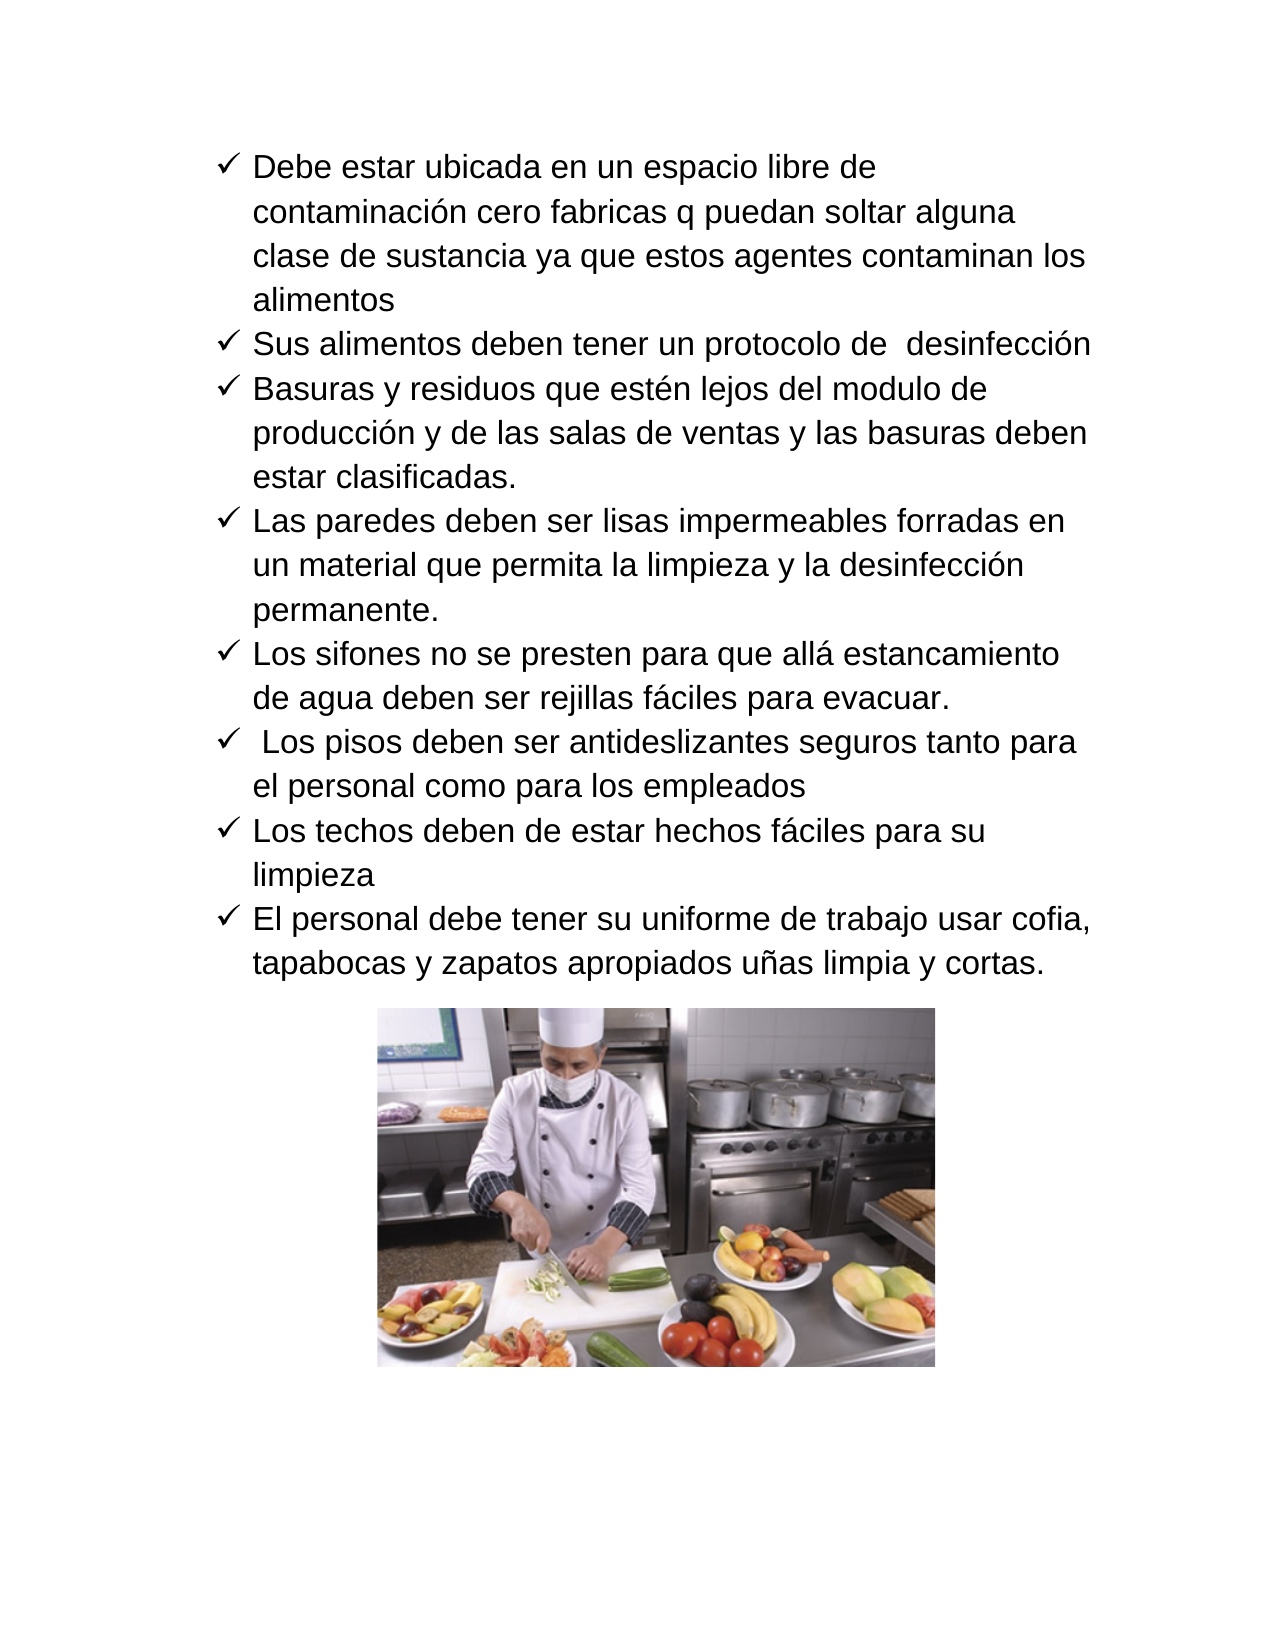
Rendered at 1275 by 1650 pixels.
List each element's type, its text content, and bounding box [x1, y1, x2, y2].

list El personal debe tener su uniforme de trabajo usar cofia, tapabocas y zapatos apropiados uñas limpia y cortas. [215, 899, 1098, 982]
picture [377, 1008, 936, 1367]
list Debe estar ubicada en un espacio libre de contaminación cero fabricas q puedan soltar alguna clase de sustancia ya que estos agentes contaminan los alimentos [215, 148, 1098, 319]
list Los pisos deben ser antideslizantes seguros tanto para el personal como para los empleados [215, 722, 1098, 805]
list Los techos deben de estar hechos fáciles para su limpieza [215, 811, 1098, 893]
list Basuras y residuos que estén lejos del modulo de producción y de las salas de ventas y las basuras deben estar clasificadas. [215, 369, 1098, 496]
list Las paredes deben ser lisas impermeables forradas en un material que permita la limpieza y la desinfección permanente. [215, 501, 1098, 628]
list Los sifones no se presten para que allá estancamiento de agua deben ser rejillas fáciles para evacuar. [215, 634, 1098, 717]
list Sus alimentos deben tener un protocolo de desinfección [215, 324, 1098, 363]
